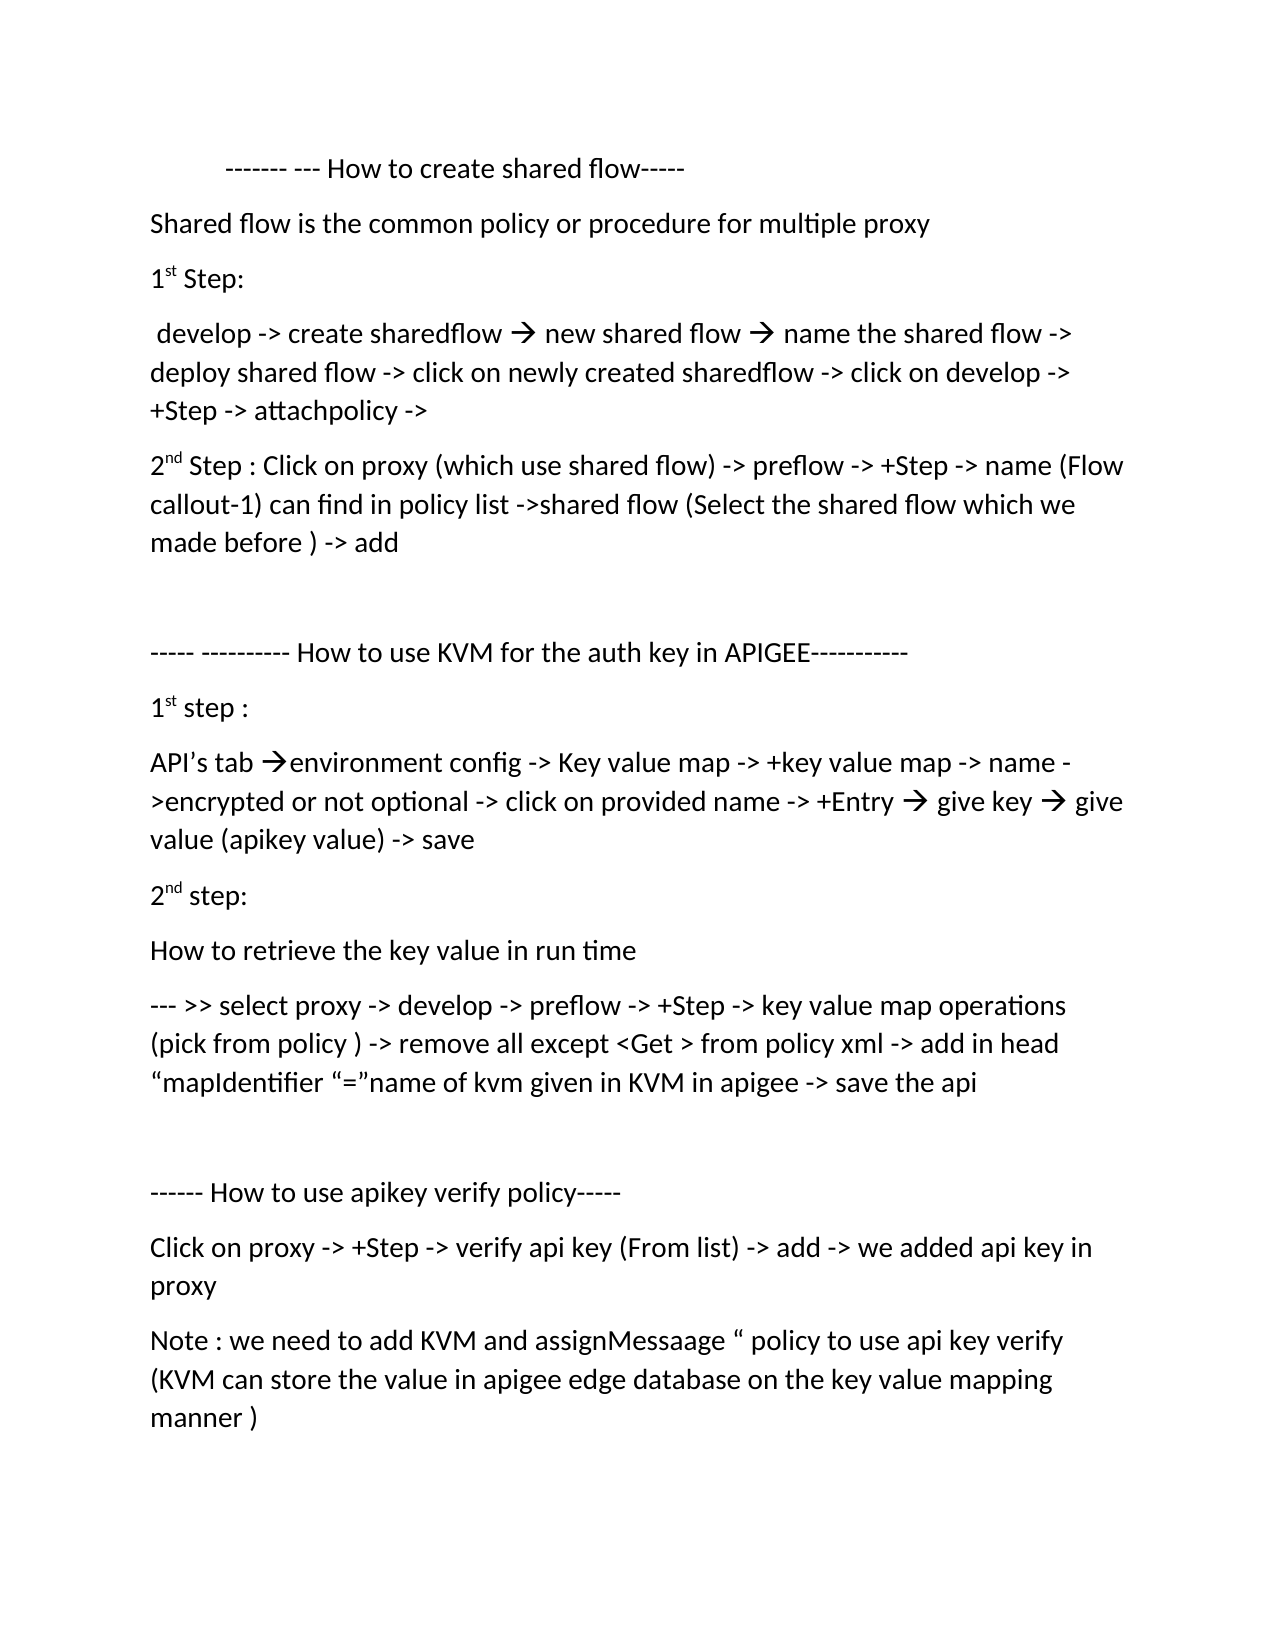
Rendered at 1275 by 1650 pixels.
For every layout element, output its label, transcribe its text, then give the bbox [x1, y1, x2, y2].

text develop -> create sharedflow new shared flow name the shared flow -> deploy shared flow -> click on newly created sharedflow -> click on develop -> +Step -> attachpolicy -> [150, 315, 1125, 428]
text How to retrieve the key value in run time [150, 932, 1125, 967]
list ------- --- How to create shared flow----- [225, 150, 1125, 186]
text 2nd step: [150, 877, 1125, 912]
text 2nd Step : Click on proxy (which use shared flow) -> preflow -> +Step -> name (Flow callout-1) can find in policy list ->shared flow (Select the shared flow which we made before ) -> add [150, 447, 1125, 560]
text 1st step : [150, 689, 1125, 725]
text --- >> select proxy -> develop -> preflow -> +Step -> key value map operations (pick from policy ) -> remove all except <Get > from policy xml -> add in head “mapIdentifier “=”name of kvm given in KVM in apigee -> save the api [150, 987, 1125, 1099]
text Note : we need to add KVM and assignMessaage “ policy to use api key verify (KVM can store the value in apigee edge database on the key value mapping manner ) [150, 1322, 1125, 1435]
text ------ How to use apikey verify policy----- [150, 1174, 1125, 1209]
text Click on proxy -> +Step -> verify api key (From list) -> add -> we added api key in proxy [150, 1229, 1125, 1303]
text ----- ---------- How to use KVM for the auth key in APIGEE----------- [150, 634, 1125, 670]
text Shared flow is the common policy or procedure for multiple proxy [150, 205, 1125, 241]
text API’s tab environment config -> Key value map -> +key value map -> name ->encrypted or not optional -> click on provided name -> +Entry give key give value (apikey value) -> save [150, 744, 1125, 857]
text 1st Step: [150, 260, 1125, 296]
